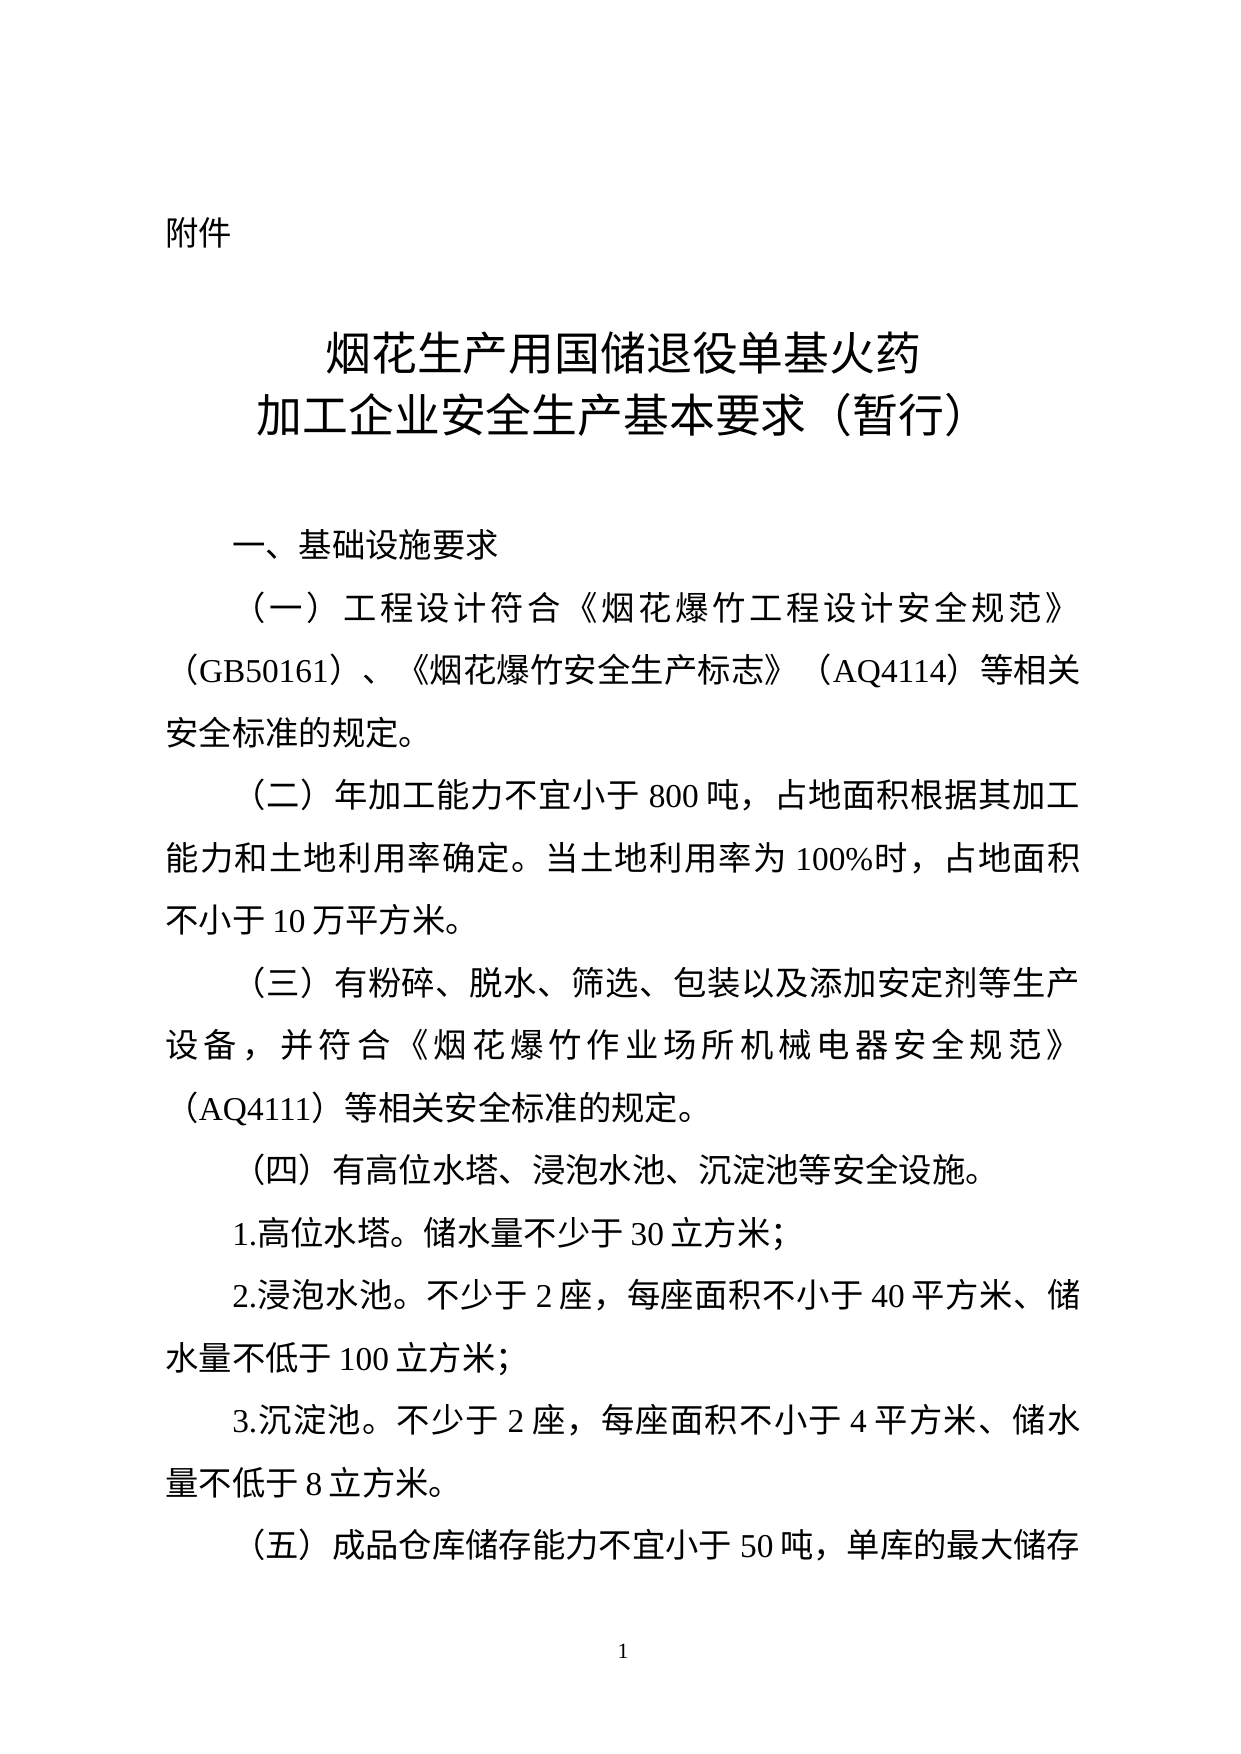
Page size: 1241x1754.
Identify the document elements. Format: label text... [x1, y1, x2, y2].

text （三）有粉碎、脱水、筛选、包装以及添加安定剂等生产设备，并符合《烟花爆竹作业场所机械电器安全规范》（AQ4111）等相关安全标准的规定。 [165, 945, 1081, 1132]
text 一、基础设施要求 [165, 507, 1081, 570]
text （二）年加工能力不宜小于800吨，占地面积根据其加工能力和土地利用率确定。当土地利用率为100%时，占地面积不小于10万平方米。 [165, 757, 1081, 945]
text 1.高位水塔。储水量不少于30立方米； [165, 1195, 1081, 1257]
text 附件 [165, 195, 1081, 257]
text 3.沉淀池。不少于2座，每座面积不小于4平方米、储水量不低于8立方米。 [165, 1382, 1081, 1507]
text （四）有高位水塔、浸泡水池、沉淀池等安全设施。 [165, 1132, 1081, 1195]
text 烟花生产用国储退役单基火药 加工企业安全生产基本要求（暂行） [165, 320, 1081, 445]
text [165, 1507, 1081, 1570]
text （一）工程设计符合《烟花爆竹工程设计安全规范》（GB50161）、《烟花爆竹安全生产标志》（AQ4114）等相关安全标准的规定。 [165, 570, 1081, 757]
text 2.浸泡水池。不少于2座，每座面积不小于40平方米、储水量不低于100立方米； [165, 1257, 1081, 1382]
